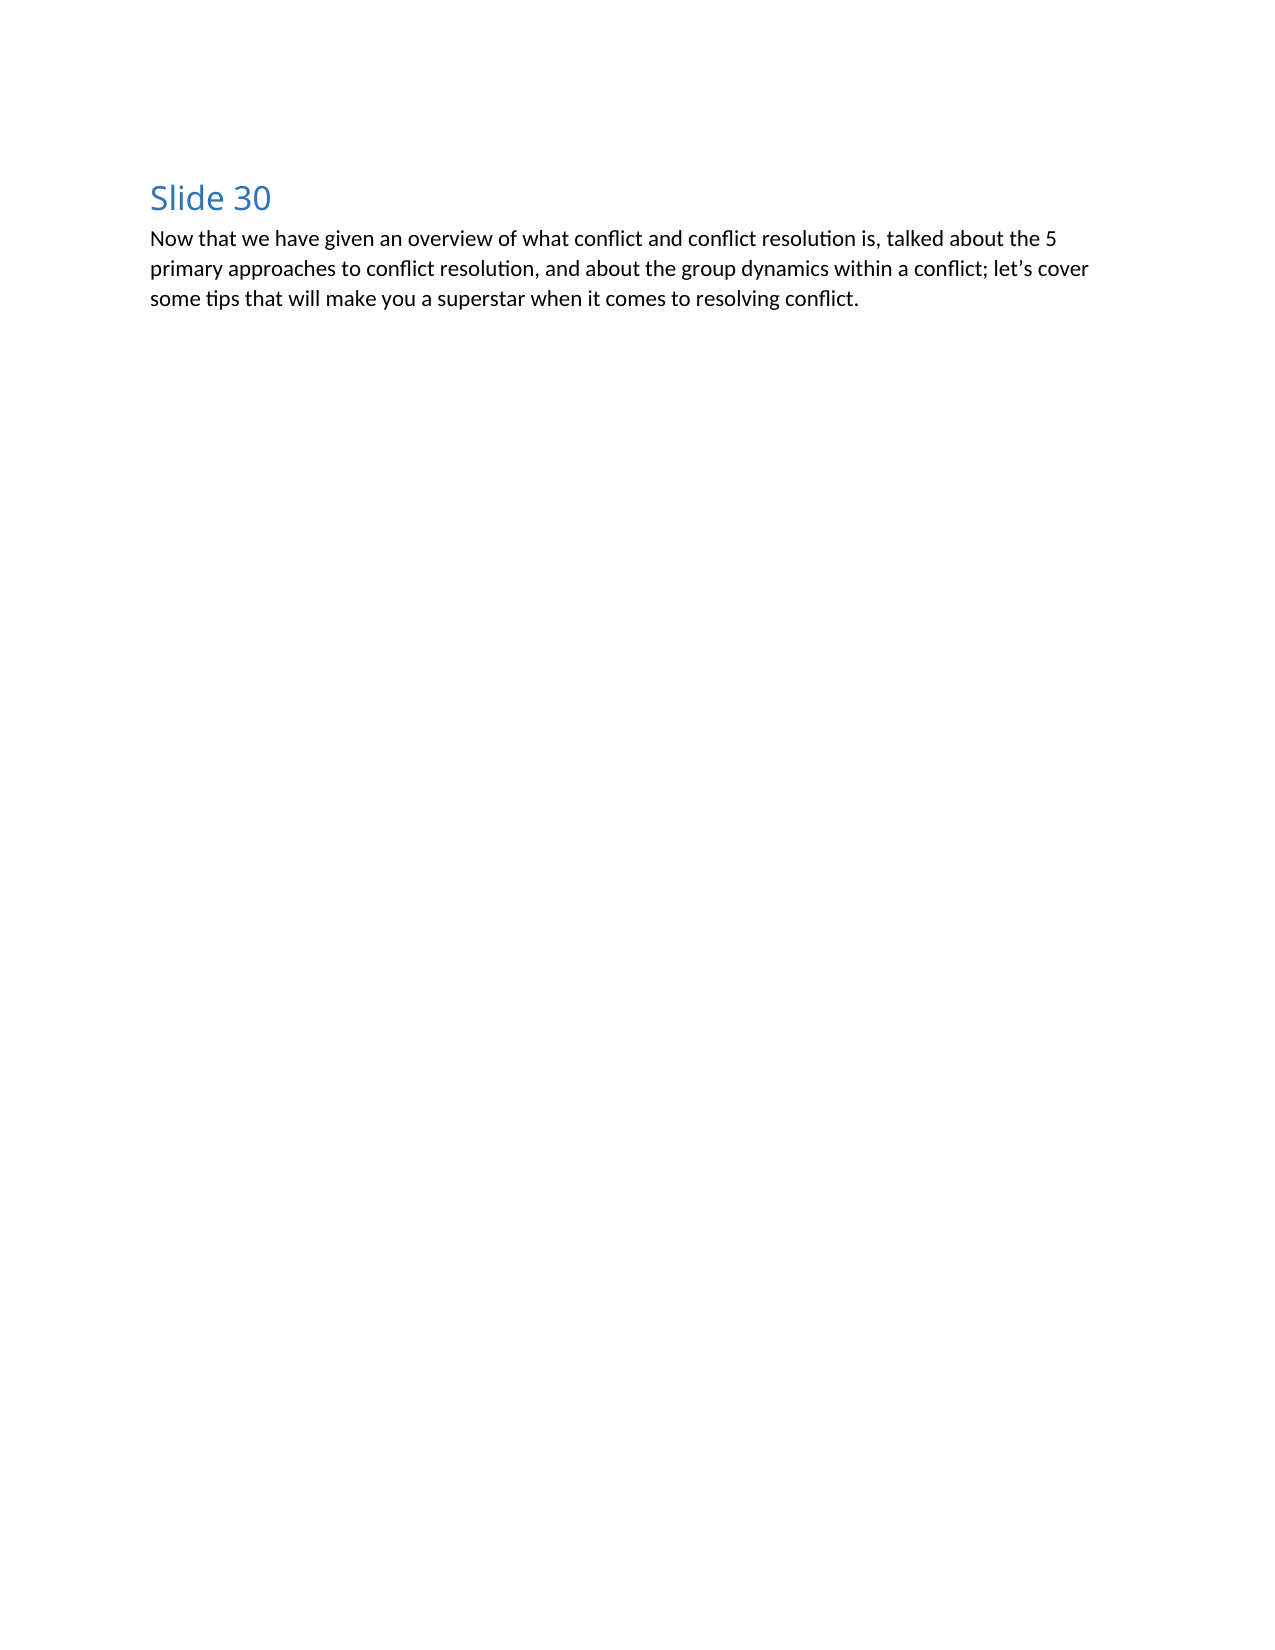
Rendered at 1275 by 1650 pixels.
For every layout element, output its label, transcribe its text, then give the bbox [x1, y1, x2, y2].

subtitle Slide 30 [150, 175, 1125, 220]
text Now that we have given an overview of what conflict and conflict resolution is, talked about the 5 primary approaches to conflict resolution, and about the group dynamics within a conflict; let’s cover some tips that will make you a superstar when it comes to resolving conflict. [150, 224, 1125, 312]
